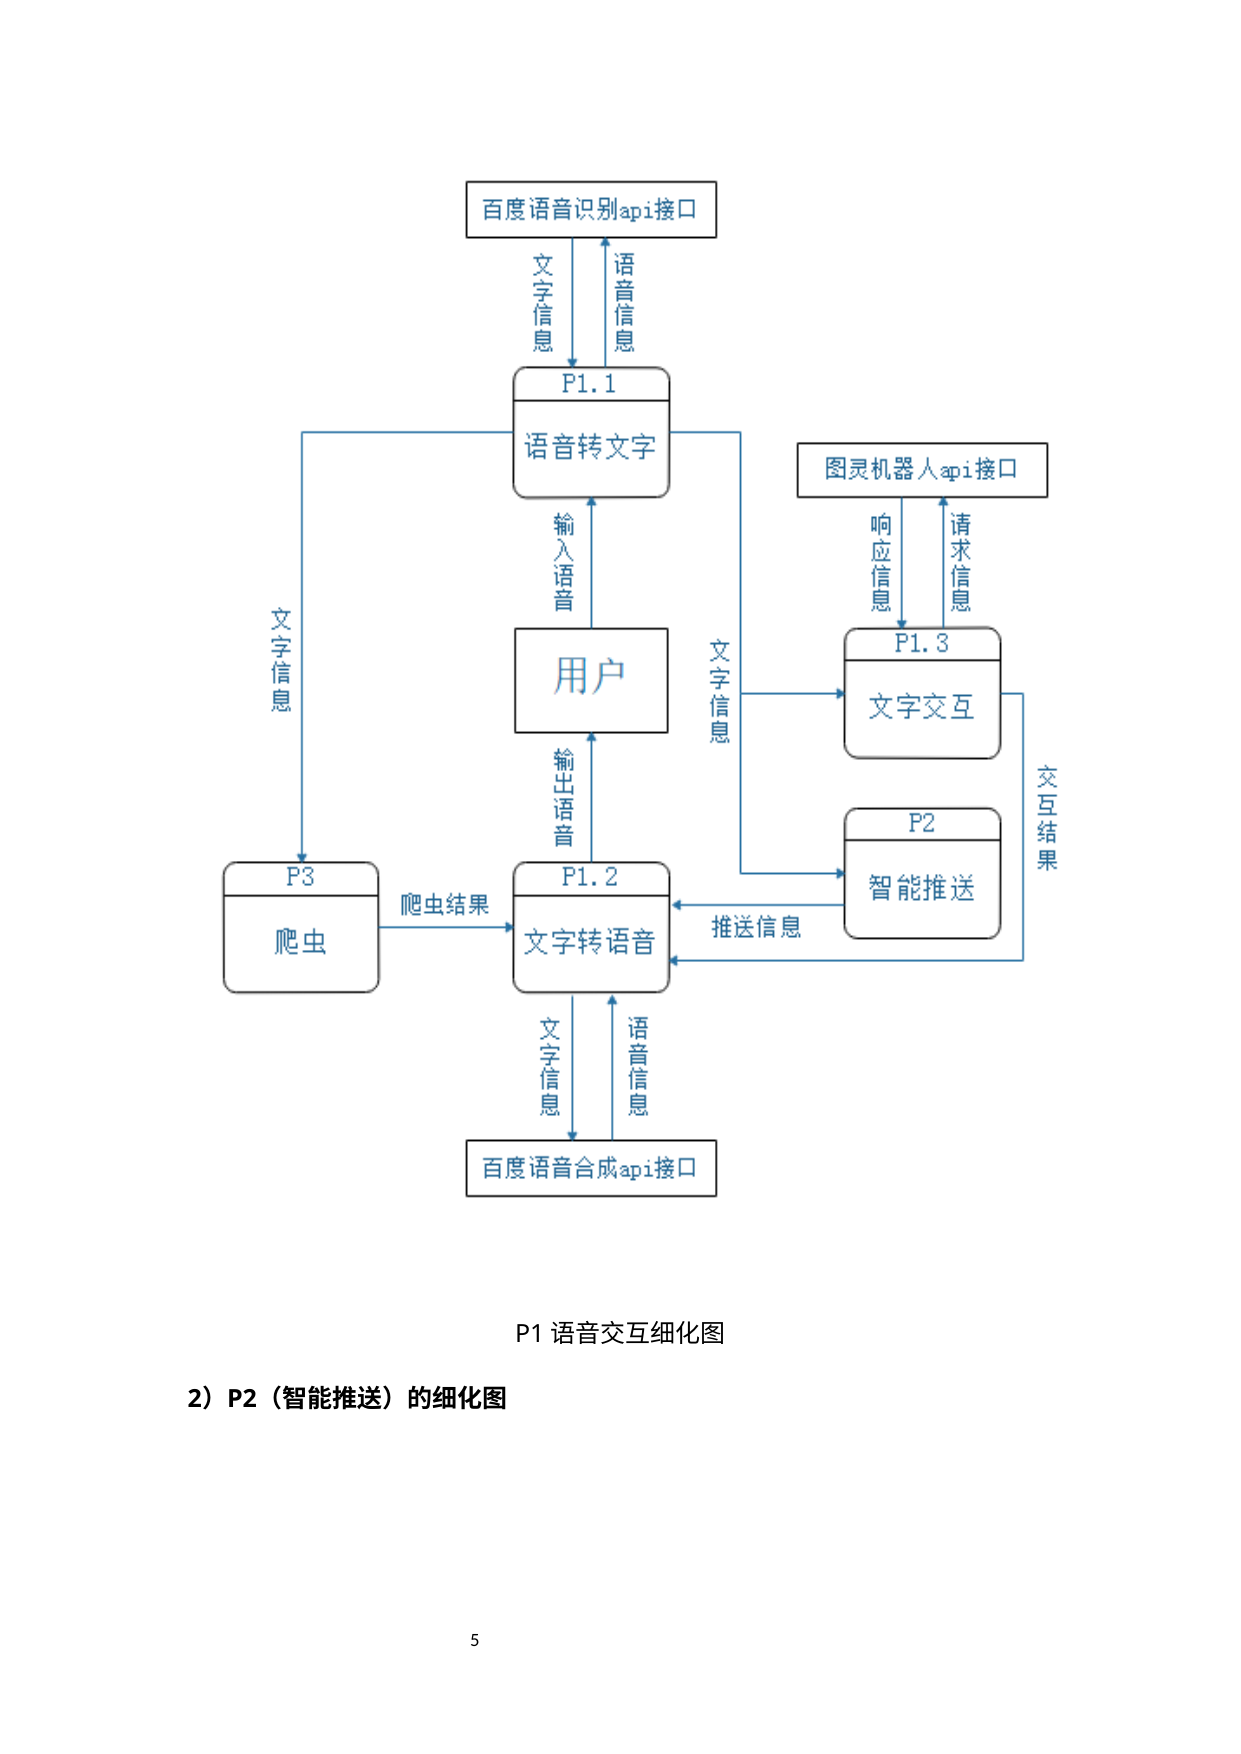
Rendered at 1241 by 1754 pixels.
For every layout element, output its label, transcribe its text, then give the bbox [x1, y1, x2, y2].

list P2（智能推送）的细化图 [187, 1364, 1053, 1429]
picture [187, 162, 1085, 1216]
text P1 语音交互细化图 [187, 1299, 1053, 1364]
